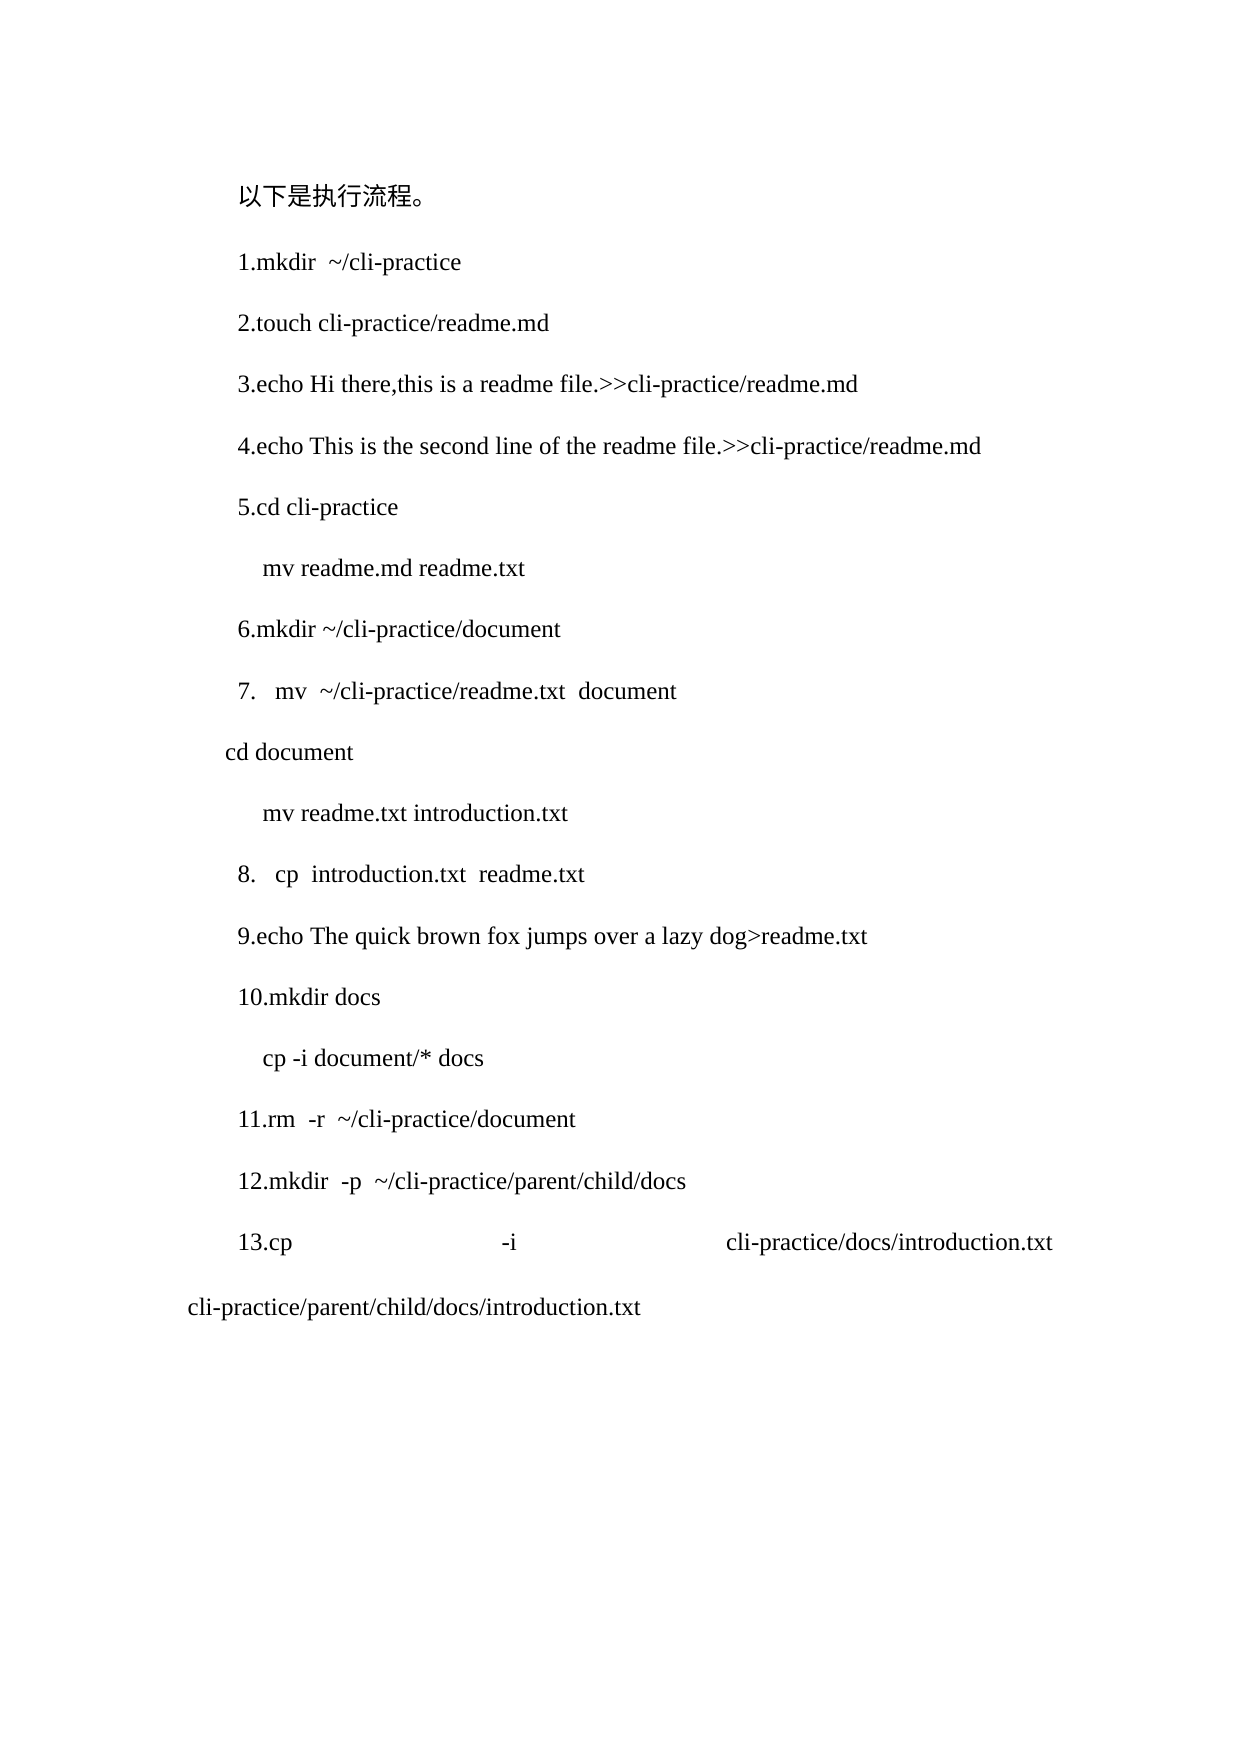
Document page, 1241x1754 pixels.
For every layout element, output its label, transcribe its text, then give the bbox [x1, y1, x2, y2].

list mv readme.txt introduction.txt [187, 796, 1053, 829]
text 4.echo This is the second line of the readme file.>>cli-practice/readme.md [187, 429, 1053, 461]
text 以下是执行流程。 [187, 162, 1053, 227]
text 2.touch cli-practice/readme.md [187, 306, 1053, 339]
text 9.echo The quick brown fox jumps over a lazy dog>readme.txt [187, 919, 1053, 951]
text 11.rm -r ~/cli-practice/document [187, 1103, 1053, 1135]
list cp introduction.txt readme.txt [187, 858, 1053, 890]
text 10.mkdir docs [187, 980, 1053, 1013]
text 6.mkdir ~/cli-practice/document [187, 613, 1053, 645]
list mv ~/cli-practice/readme.txt document [187, 674, 1053, 706]
text 12.mkdir -p ~/cli-practice/parent/child/docs [187, 1164, 1053, 1196]
text mv readme.md readme.txt [187, 551, 1053, 584]
text 1.mkdir ~/cli-practice [187, 245, 1053, 278]
text 5.cd cli-practice [187, 490, 1053, 523]
text 3.echo Hi there,this is a readme file.>>cli-practice/readme.md [187, 368, 1053, 400]
list cd document [187, 735, 1053, 768]
text 13.cp -i cli-practice/docs/introduction.txt cli-practice/parent/child/docs/introduction.txt [187, 1225, 1053, 1323]
text cp -i document/* docs [187, 1041, 1053, 1074]
